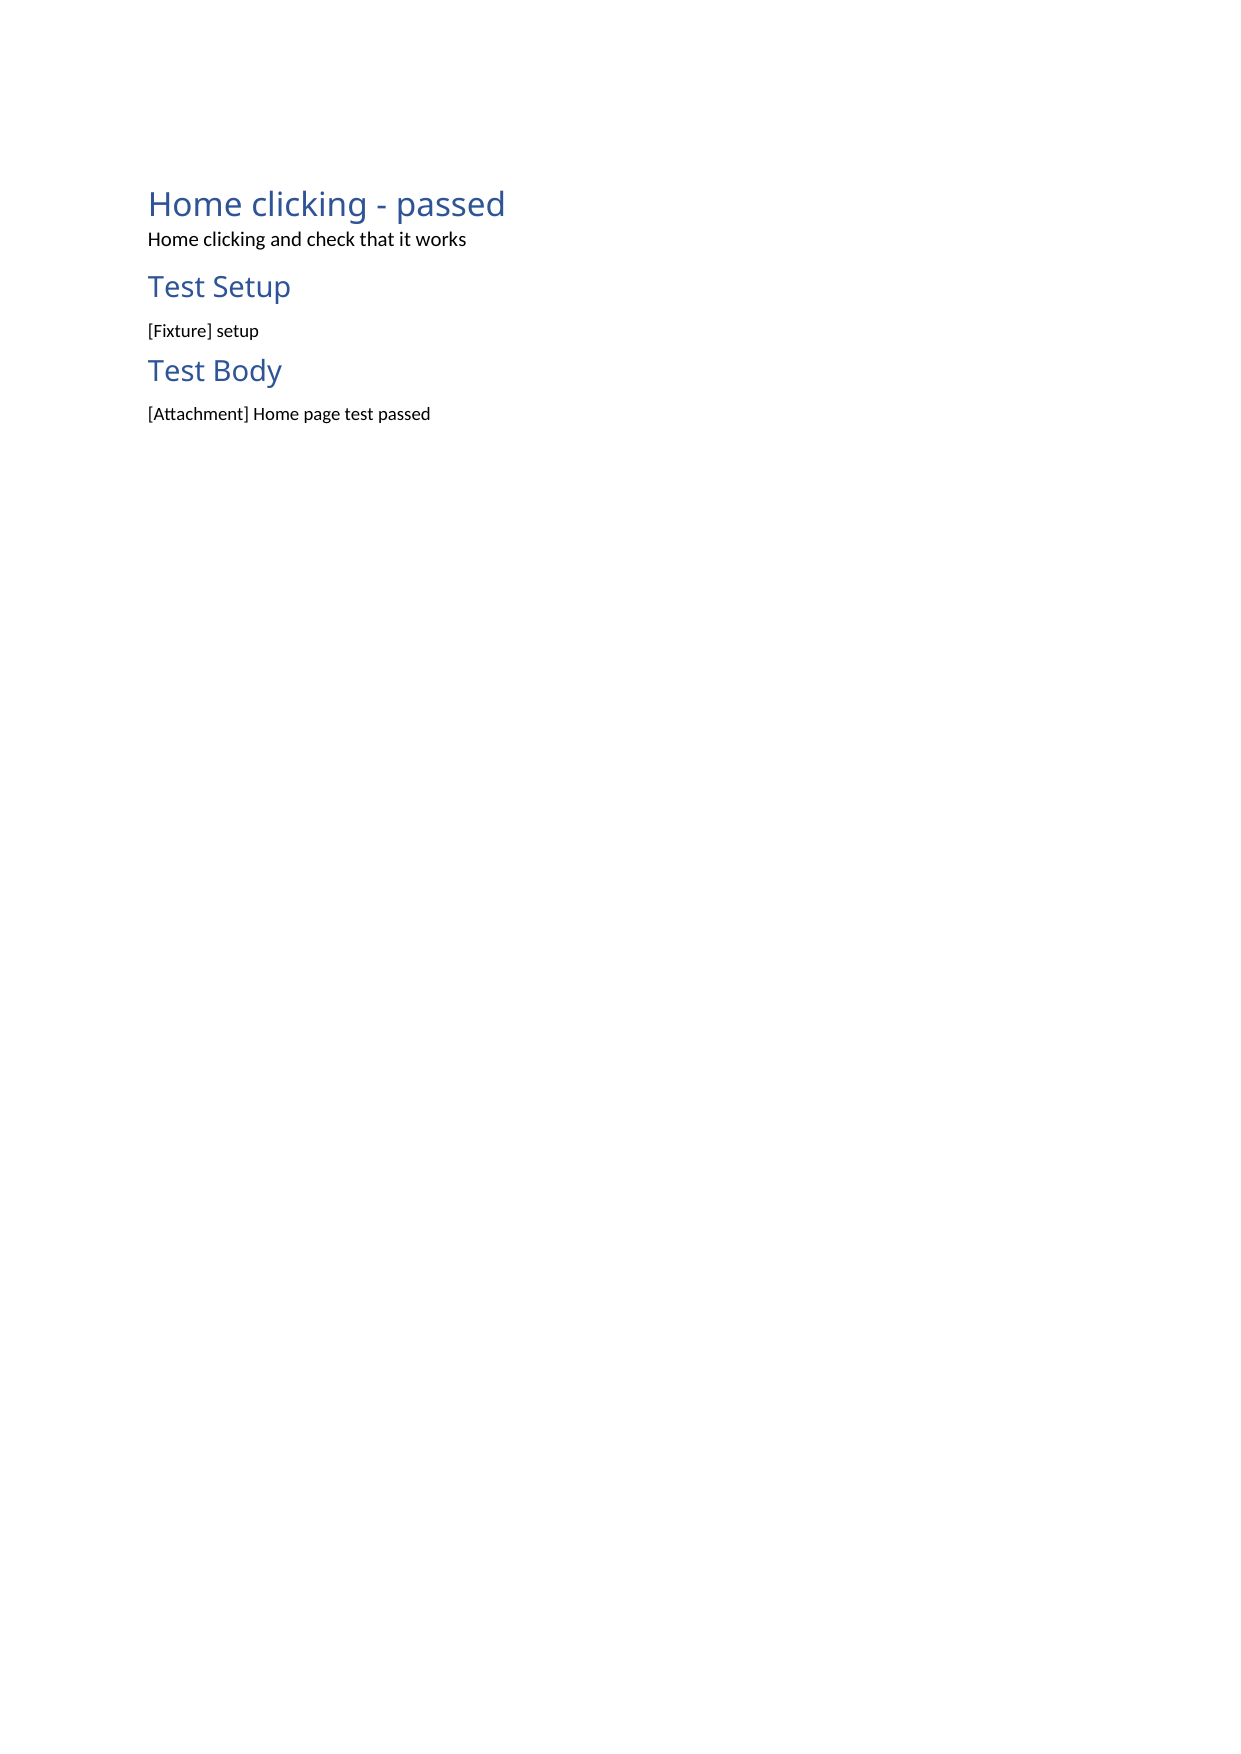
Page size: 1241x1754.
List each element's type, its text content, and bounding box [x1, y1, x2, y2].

text Home clicking and check that it works [148, 226, 1093, 252]
subtitle Test Body [148, 350, 1093, 390]
subtitle Test Setup [148, 267, 1093, 306]
subtitle Home clicking - passed [148, 181, 1093, 226]
text [Fixture] setup [148, 319, 1093, 342]
text [Attachment] Home page test passed [148, 402, 1093, 425]
